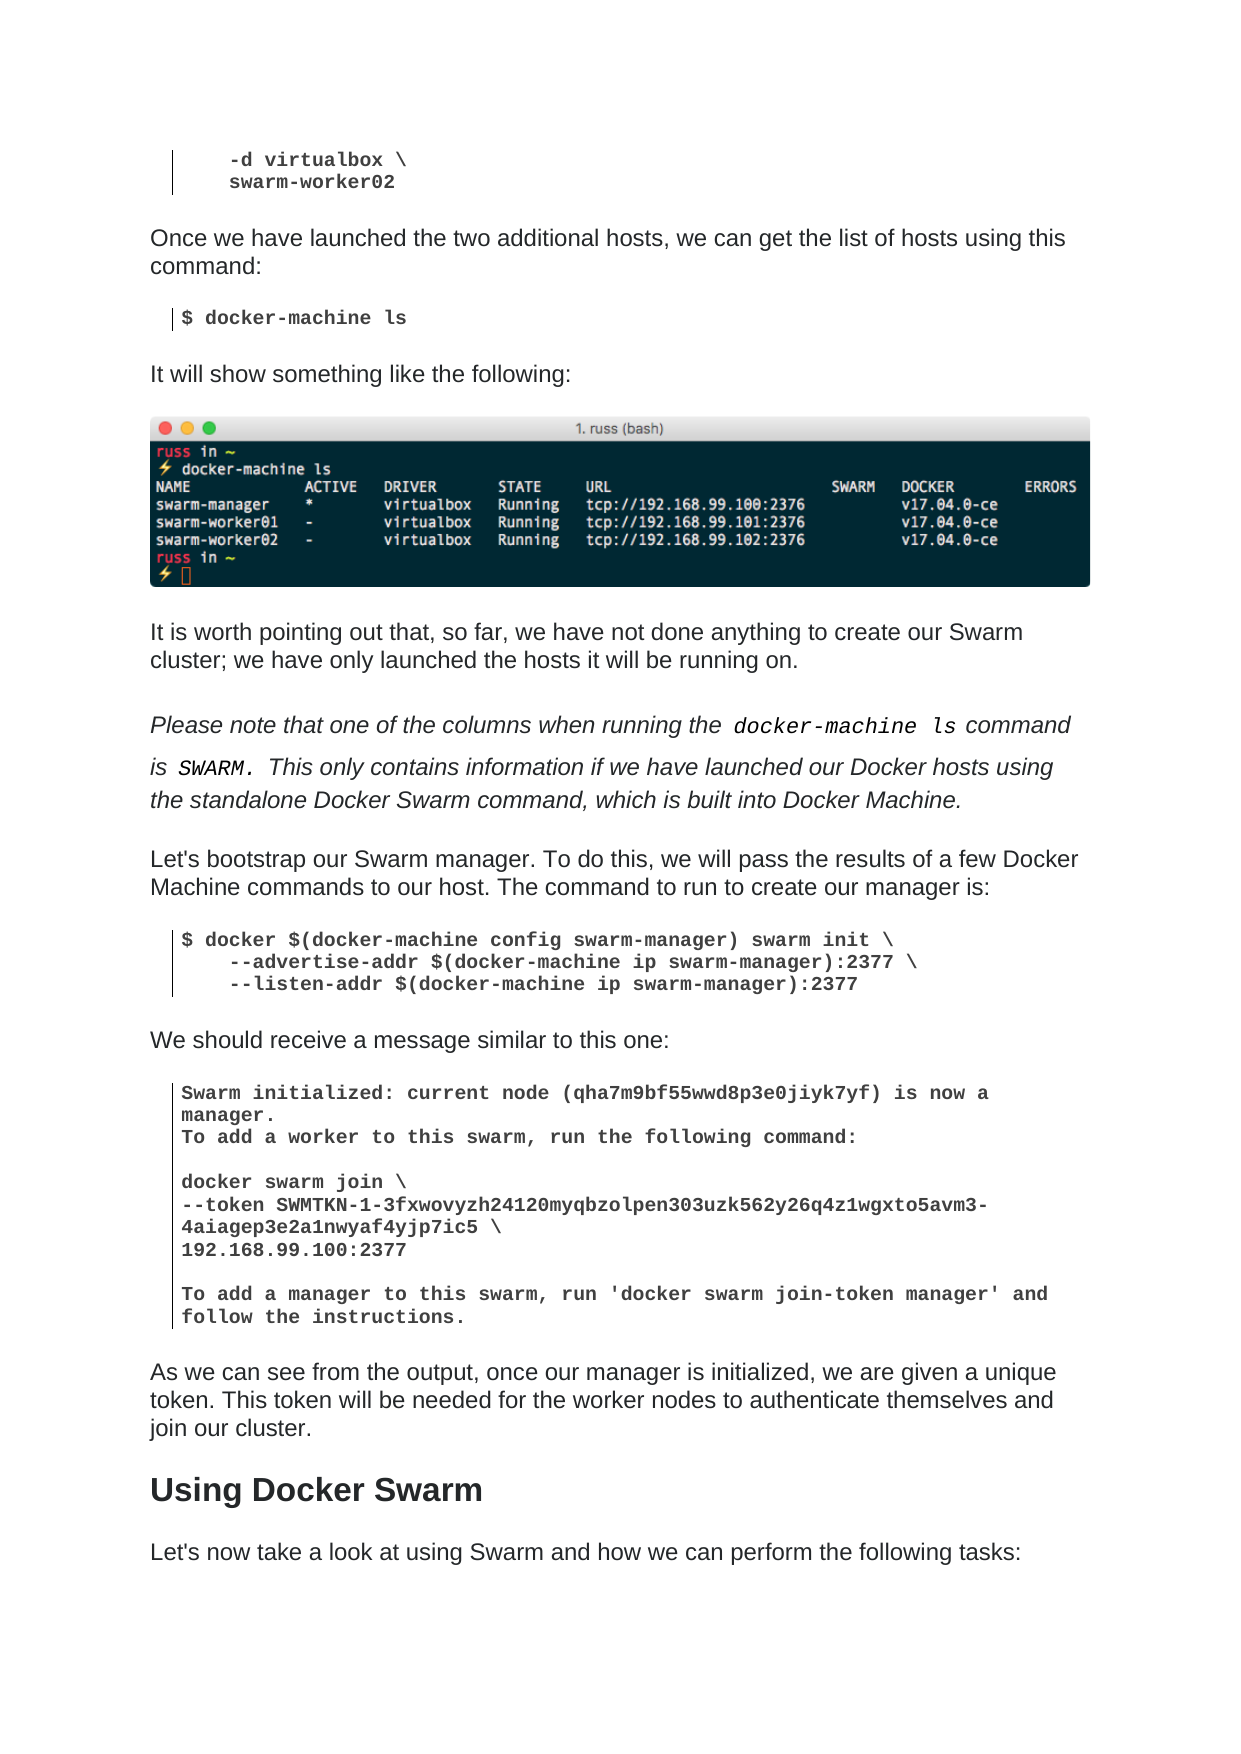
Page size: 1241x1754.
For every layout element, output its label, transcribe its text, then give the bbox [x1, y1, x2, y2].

picture [737, 516, 743, 527]
picture [447, 499, 471, 510]
picture [913, 498, 918, 509]
text $ docker $(docker-machine config swarm-manager) swarm init \ --advertise-addr $(docker-machine ip swarm-manager):2377 \ --listen-addr $(docker-machine ip swarm-manager):2377 [171, 929, 1090, 997]
picture [244, 537, 251, 546]
picture [587, 499, 594, 510]
picture [990, 501, 997, 510]
picture [438, 534, 443, 545]
picture [963, 498, 971, 510]
picture [157, 519, 181, 528]
picture [438, 499, 443, 509]
picture [771, 498, 787, 510]
picture [789, 499, 795, 509]
picture [228, 466, 234, 474]
picture [158, 554, 172, 565]
picture [209, 537, 225, 546]
text It will show something like the following: [150, 360, 1090, 387]
picture [385, 501, 392, 509]
picture [175, 554, 181, 563]
picture [771, 533, 777, 545]
picture [902, 519, 909, 527]
picture [263, 501, 269, 509]
picture [526, 501, 532, 509]
picture [797, 498, 804, 510]
picture [508, 482, 515, 492]
picture [947, 482, 954, 492]
picture [623, 534, 628, 545]
picture [156, 482, 190, 492]
picture [903, 480, 944, 493]
picture [1026, 480, 1076, 493]
picture [719, 498, 725, 510]
picture [920, 499, 927, 509]
picture [648, 498, 655, 510]
picture [833, 480, 874, 493]
picture [334, 482, 356, 492]
picture [622, 516, 628, 528]
picture [710, 498, 716, 510]
picture [315, 464, 321, 474]
picture [709, 533, 725, 546]
text It is worth pointing out that, so far, we have not done anything to create our Swarm cluster; we have only launched the hosts it will be running on. [150, 618, 1090, 673]
text Once we have launched the two additional hosts, we can get the list of hosts using this command: [150, 224, 1090, 279]
picture [937, 533, 953, 546]
picture [903, 501, 909, 509]
picture [385, 537, 392, 545]
picture [228, 535, 243, 545]
picture [447, 535, 471, 546]
picture [631, 534, 636, 545]
picture [902, 537, 909, 545]
picture [411, 482, 426, 492]
picture [797, 516, 804, 528]
picture [587, 482, 611, 493]
picture [543, 519, 559, 530]
picture [789, 534, 795, 545]
picture [937, 498, 953, 510]
picture [403, 501, 409, 509]
picture [676, 534, 681, 545]
picture [676, 516, 681, 527]
picture [641, 534, 646, 545]
picture [990, 519, 997, 528]
picture [920, 517, 927, 527]
picture [990, 537, 997, 546]
picture [543, 537, 559, 548]
picture [526, 482, 541, 492]
picture [535, 516, 539, 527]
picture [244, 466, 251, 474]
picture [683, 498, 699, 510]
picture [412, 517, 436, 528]
picture [272, 516, 278, 527]
picture [499, 534, 523, 545]
text Let's now take a look at using Swarm and how we can perform the following tasks: [150, 1538, 1090, 1565]
picture [210, 448, 216, 456]
picture [254, 533, 277, 546]
picture [218, 466, 225, 475]
picture [157, 501, 181, 510]
picture [254, 464, 278, 475]
picture [183, 464, 216, 475]
picture [184, 537, 206, 545]
picture [657, 533, 663, 545]
picture [709, 516, 725, 528]
picture [166, 448, 172, 459]
picture [657, 498, 664, 509]
picture [937, 516, 953, 528]
picture [595, 537, 611, 548]
text Please note that one of the columns when running the docker-machine ls command is SWARM. This only contains information if we have launched our Docker hosts using the standalone Docker Swarm command, which is built into Docker Machine. [150, 702, 1090, 814]
picture [150, 416, 1091, 441]
picture [631, 498, 636, 510]
picture [228, 517, 251, 528]
picture [499, 499, 523, 510]
picture [157, 537, 181, 546]
picture [737, 499, 743, 509]
picture [438, 517, 443, 527]
picture [913, 534, 918, 545]
picture [412, 499, 436, 510]
picture [253, 501, 260, 510]
picture [404, 482, 408, 492]
picture [595, 501, 611, 512]
picture [921, 534, 927, 544]
text Swarm initialized: current node (qha7m9bf55wwd8p3e0jiyk7yf) is now a manager. To add a worker to this swarm, run the following command: docker swarm join \ --token SWMTKN-1-3fxwovyzh24120myqbzolpen303uzk562y26q4z1wgxto5avm3-4aiagep3e2a1nwyaf4yjp7ic5 \ 192.168.99.100:2377 To add a manager to this swarm, run 'docker swarm join-token manager' and follow the instructions. [173, 1083, 1090, 1329]
picture [963, 516, 971, 528]
picture [641, 516, 655, 528]
picture [587, 535, 594, 545]
picture [526, 519, 532, 527]
picture [535, 534, 539, 544]
picture [499, 480, 506, 492]
picture [412, 535, 436, 546]
picture [789, 517, 795, 527]
picture [622, 498, 628, 510]
picture [755, 516, 760, 527]
picture [683, 516, 699, 528]
picture [587, 517, 594, 528]
picture [429, 482, 436, 492]
picture [184, 501, 199, 509]
picture [657, 516, 664, 527]
picture [499, 517, 523, 528]
text We should receive a message similar to this one: [150, 1026, 1090, 1053]
picture [158, 448, 163, 456]
picture [631, 516, 636, 528]
picture [324, 466, 330, 475]
picture [447, 517, 471, 528]
picture [209, 501, 251, 513]
picture [403, 519, 409, 527]
picture [780, 533, 787, 546]
picture [676, 498, 681, 509]
picture [543, 501, 559, 513]
picture [595, 519, 611, 530]
picture [184, 554, 190, 563]
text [173, 150, 1090, 195]
picture [744, 516, 752, 528]
picture [160, 568, 171, 580]
text Using Docker Swarm [150, 1470, 1090, 1509]
picture [184, 519, 199, 527]
text Let's bootstrap our Swarm manager. To do this, we will pass the results of a few Docker Machine commands to our host. The command to run to create our manager is: [150, 845, 1090, 900]
picture [683, 533, 699, 546]
picture [744, 498, 760, 510]
picture [254, 516, 269, 528]
picture [913, 516, 918, 527]
picture [974, 501, 988, 510]
picture [183, 448, 190, 457]
picture [753, 533, 760, 545]
picture [981, 519, 988, 528]
text As we can see from the output, once our manager is initialized, we are given a unique token. This token will be needed for the worker nodes to authenticate themselves and join our cluster. [150, 1358, 1090, 1441]
picture [305, 480, 330, 493]
picture [385, 519, 392, 527]
picture [648, 533, 655, 546]
picture [641, 498, 646, 509]
picture [771, 516, 786, 528]
picture [280, 463, 284, 474]
picture [209, 519, 225, 528]
picture [175, 448, 181, 457]
picture [160, 461, 171, 475]
picture [963, 533, 971, 546]
picture [797, 533, 804, 546]
picture [974, 537, 988, 546]
picture [385, 482, 401, 492]
picture [526, 537, 532, 545]
picture [516, 482, 524, 492]
text $ docker-machine ls [173, 308, 1090, 331]
picture [403, 537, 409, 545]
picture [289, 466, 304, 475]
picture [210, 554, 216, 562]
picture [737, 533, 752, 546]
